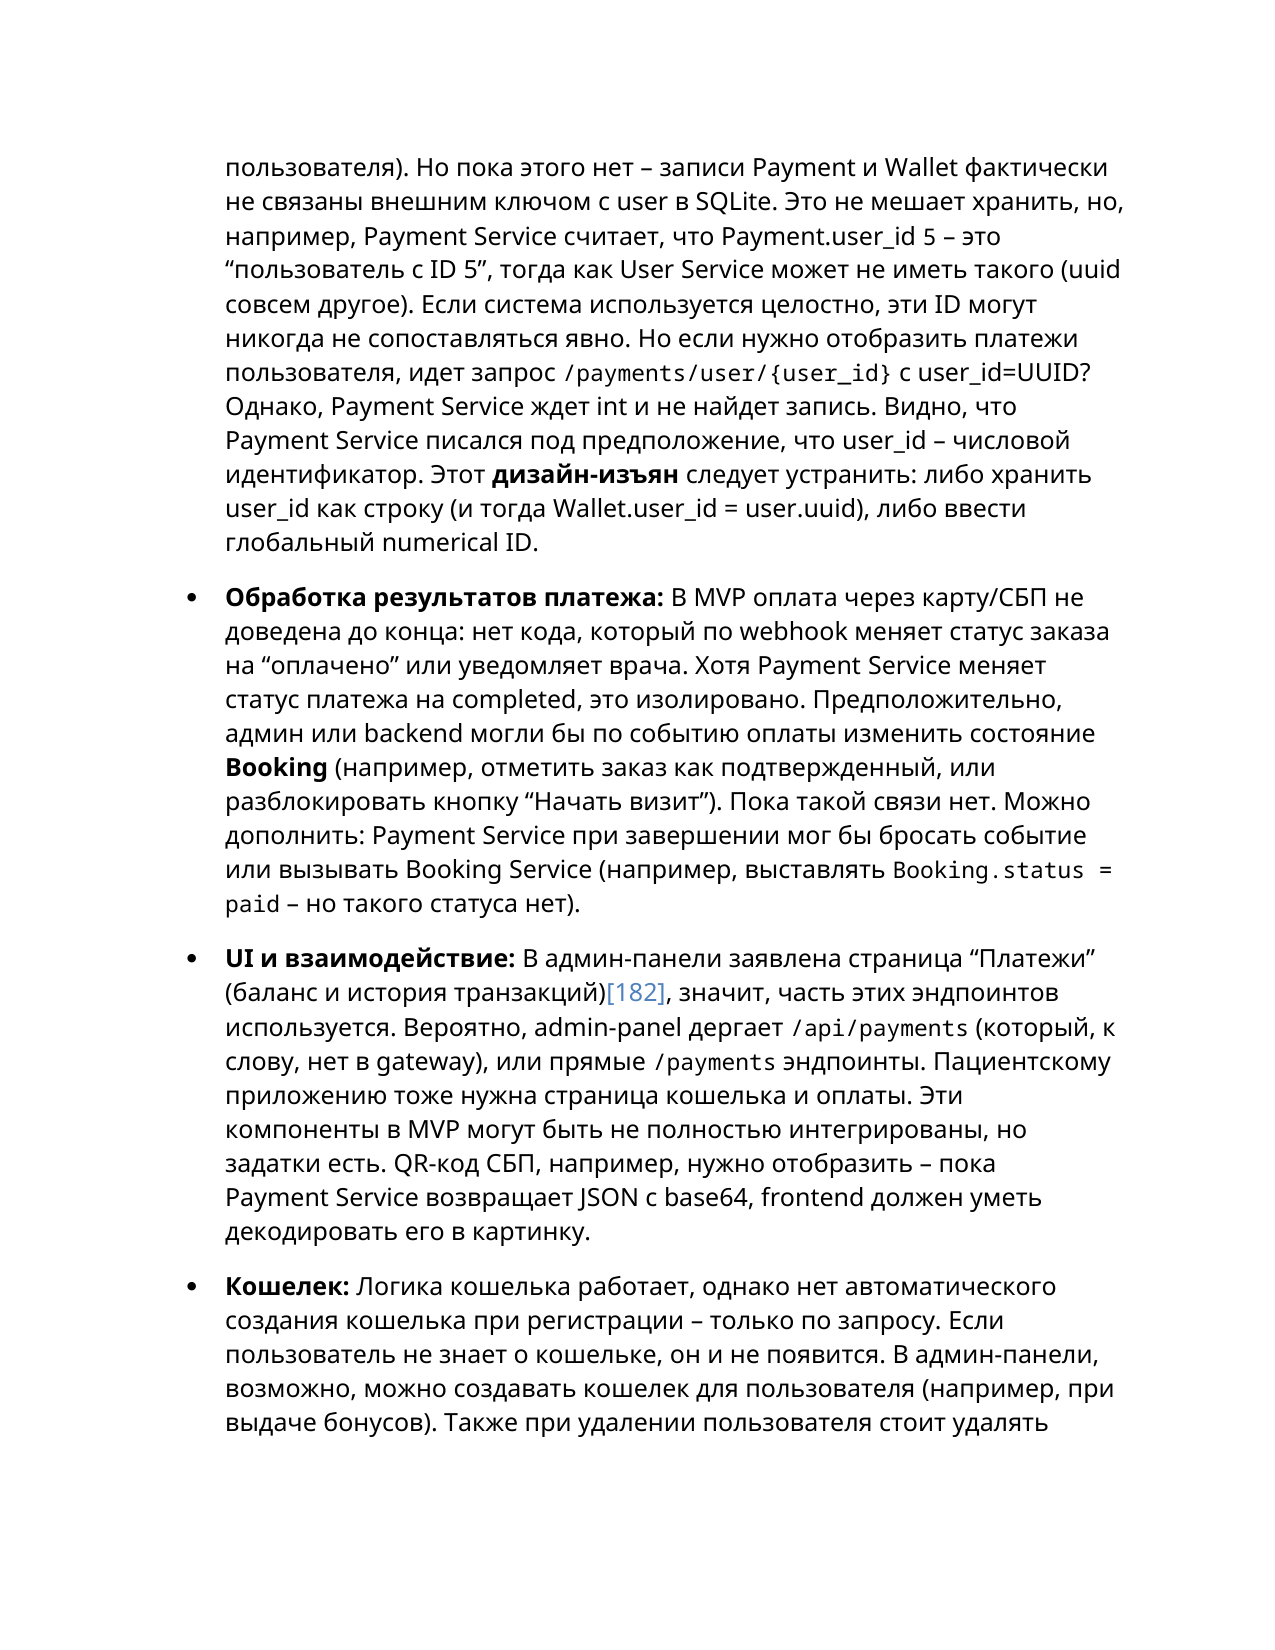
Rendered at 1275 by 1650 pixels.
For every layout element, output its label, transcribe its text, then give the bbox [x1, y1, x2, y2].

list Обработка результатов платежа: В MVP оплата через карту/СБП не доведена до конца: нет кода, который по webhook меняет статус заказа на “оплачено” или уведомляет врача. Хотя Payment Service меняет статус платежа на completed, это изолировано. Предположительно, админ или backend могли бы по событию оплаты изменить состояние Booking (например, отметить заказ как подтвержденный, или разблокировать кнопку “Начать визит”). Пока такой связи нет. Можно дополнить: Payment Service при завершении мог бы бросать событие или вызывать Booking Service (например, выставлять Booking.status = paid – но такого статуса нет). [187, 579, 1125, 920]
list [187, 150, 1125, 559]
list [187, 1268, 1125, 1439]
list UI и взаимодействие: В админ-панели заявлена страница “Платежи” (баланс и история транзакций)[182], значит, часть этих эндпоинтов используется. Вероятно, admin-panel дергает /api/payments (который, к слову, нет в gateway), или прямые /payments эндпоинты. Пациентскому приложению тоже нужна страница кошелька и оплаты. Эти компоненты в MVP могут быть не полностью интегрированы, но задатки есть. QR-код СБП, например, нужно отобразить – пока Payment Service возвращает JSON с base64, frontend должен уметь декодировать его в картинку. [187, 941, 1125, 1248]
